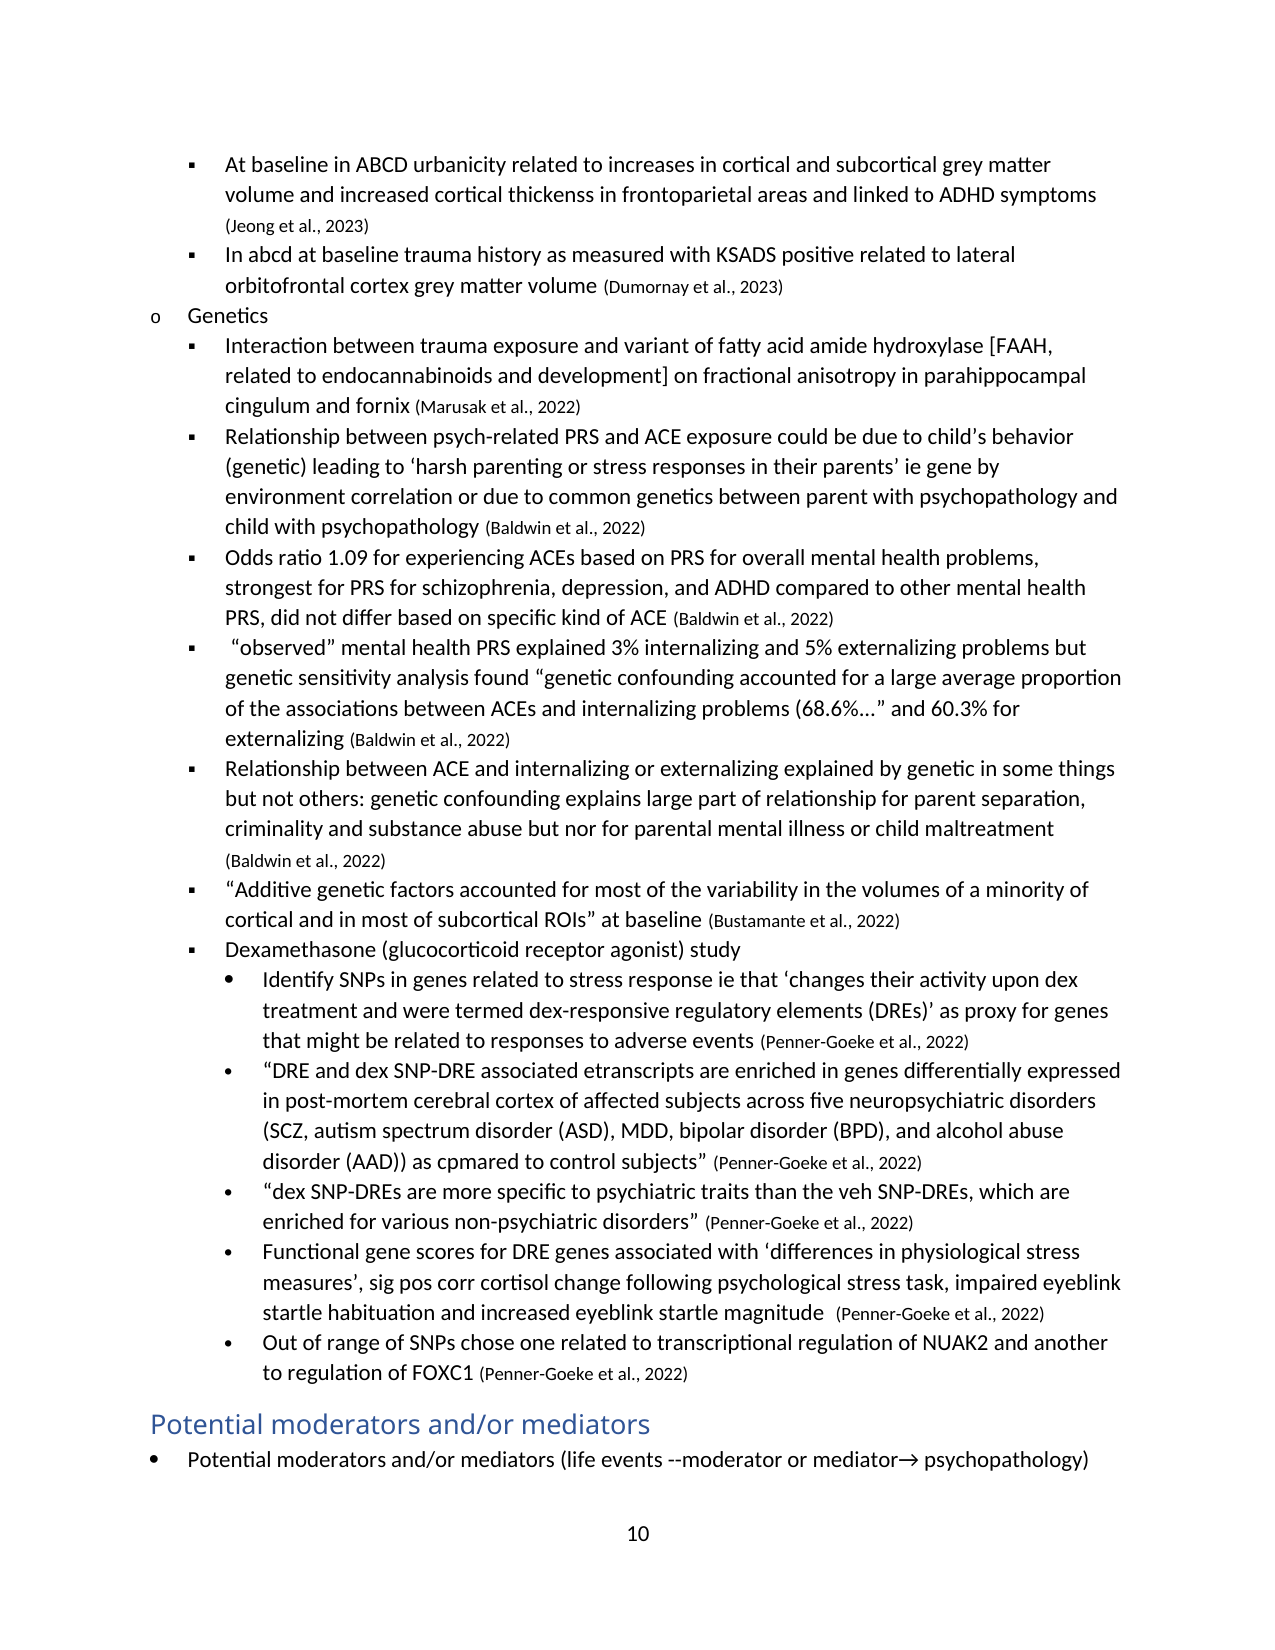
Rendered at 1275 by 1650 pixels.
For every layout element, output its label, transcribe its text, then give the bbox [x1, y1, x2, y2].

list Out of range of SNPs chose one related to transcriptional regulation of NUAK2 and another to regulation of FOXC1 (Penner-Goeke et al., 2022) [225, 1328, 1125, 1386]
list In abcd at baseline trauma history as measured with KSADS positive related to lateral orbitofrontal cortex grey matter volume (Dumornay et al., 2023) [187, 241, 1125, 299]
list Odds ratio 1.09 for experiencing ACEs based on PRS for overall mental health problems, strongest for PRS for schizophrenia, depression, and ADHD compared to other mental health PRS, did not differ based on specific kind of ACE (Baldwin et al., 2022) [187, 543, 1125, 631]
subtitle Potential moderators and/or mediators [150, 1405, 1125, 1442]
list Relationship between ACE and internalizing or externalizing explained by genetic in some things but not others: genetic confounding explains large part of relationship for parent separation, criminality and substance abuse but nor for parental mental illness or child maltreatment (Baldwin et al., 2022) [187, 754, 1125, 873]
list Identify SNPs in genes related to stress response ie that ‘changes their activity upon dex treatment and were termed dex-responsive regulatory elements (DREs)’ as proxy for genes that might be related to responses to adverse events (Penner-Goeke et al., 2022) [225, 966, 1125, 1054]
list Relationship between psych-related PRS and ACE exposure could be due to child’s behavior (genetic) leading to ‘harsh parenting or stress responses in their parents’ ie gene by environment correlation or due to common genetics between parent with psychopathology and child with psychopathology (Baldwin et al., 2022) [187, 422, 1125, 541]
list Potential moderators and/or mediators (life events --moderator or mediator→ psychopathology) [150, 1445, 1125, 1473]
list At baseline in ABCD urbanicity related to increases in cortical and subcortical grey matter volume and increased cortical thickenss in frontoparietal areas and linked to ADHD symptoms (Jeong et al., 2023) [187, 150, 1125, 238]
list “observed” mental health PRS explained 3% internalizing and 5% externalizing problems but genetic sensitivity analysis found “genetic confounding accounted for a large average proportion of the associations between ACEs and internalizing problems (68.6%...” and 60.3% for externalizing (Baldwin et al., 2022) [187, 633, 1125, 752]
list Interaction between trauma exposure and variant of fatty acid amide hydroxylase [FAAH, related to endocannabinoids and development] on fractional anisotropy in parahippocampal cingulum and fornix (Marusak et al., 2022) [187, 331, 1125, 420]
list “DRE and dex SNP-DRE associated etranscripts are enriched in genes differentially expressed in post-mortem cerebral cortex of affected subjects across five neuropsychiatric disorders (SCZ, autism spectrum disorder (ASD), MDD, bipolar disorder (BPD), and alcohol abuse disorder (AAD)) as cpmared to control subjects” (Penner-Goeke et al., 2022) [225, 1056, 1125, 1175]
list “dex SNP-DREs are more specific to psychiatric traits than the veh SNP-DREs, which are enriched for various non-psychiatric disorders” (Penner-Goeke et al., 2022) [225, 1177, 1125, 1235]
list Genetics [150, 301, 1125, 329]
list Functional gene scores for DRE genes associated with ‘differences in physiological stress measures’, sig pos corr cortisol change following psychological stress task, impaired eyeblink startle habituation and increased eyeblink startle magnitude (Penner-Goeke et al., 2022) [225, 1237, 1125, 1326]
list “Additive genetic factors accounted for most of the variability in the volumes of a minority of cortical and in most of subcortical ROIs” at baseline (Bustamante et al., 2022) [187, 875, 1125, 933]
list Dexamethasone (glucocorticoid receptor agonist) study [187, 935, 1125, 963]
